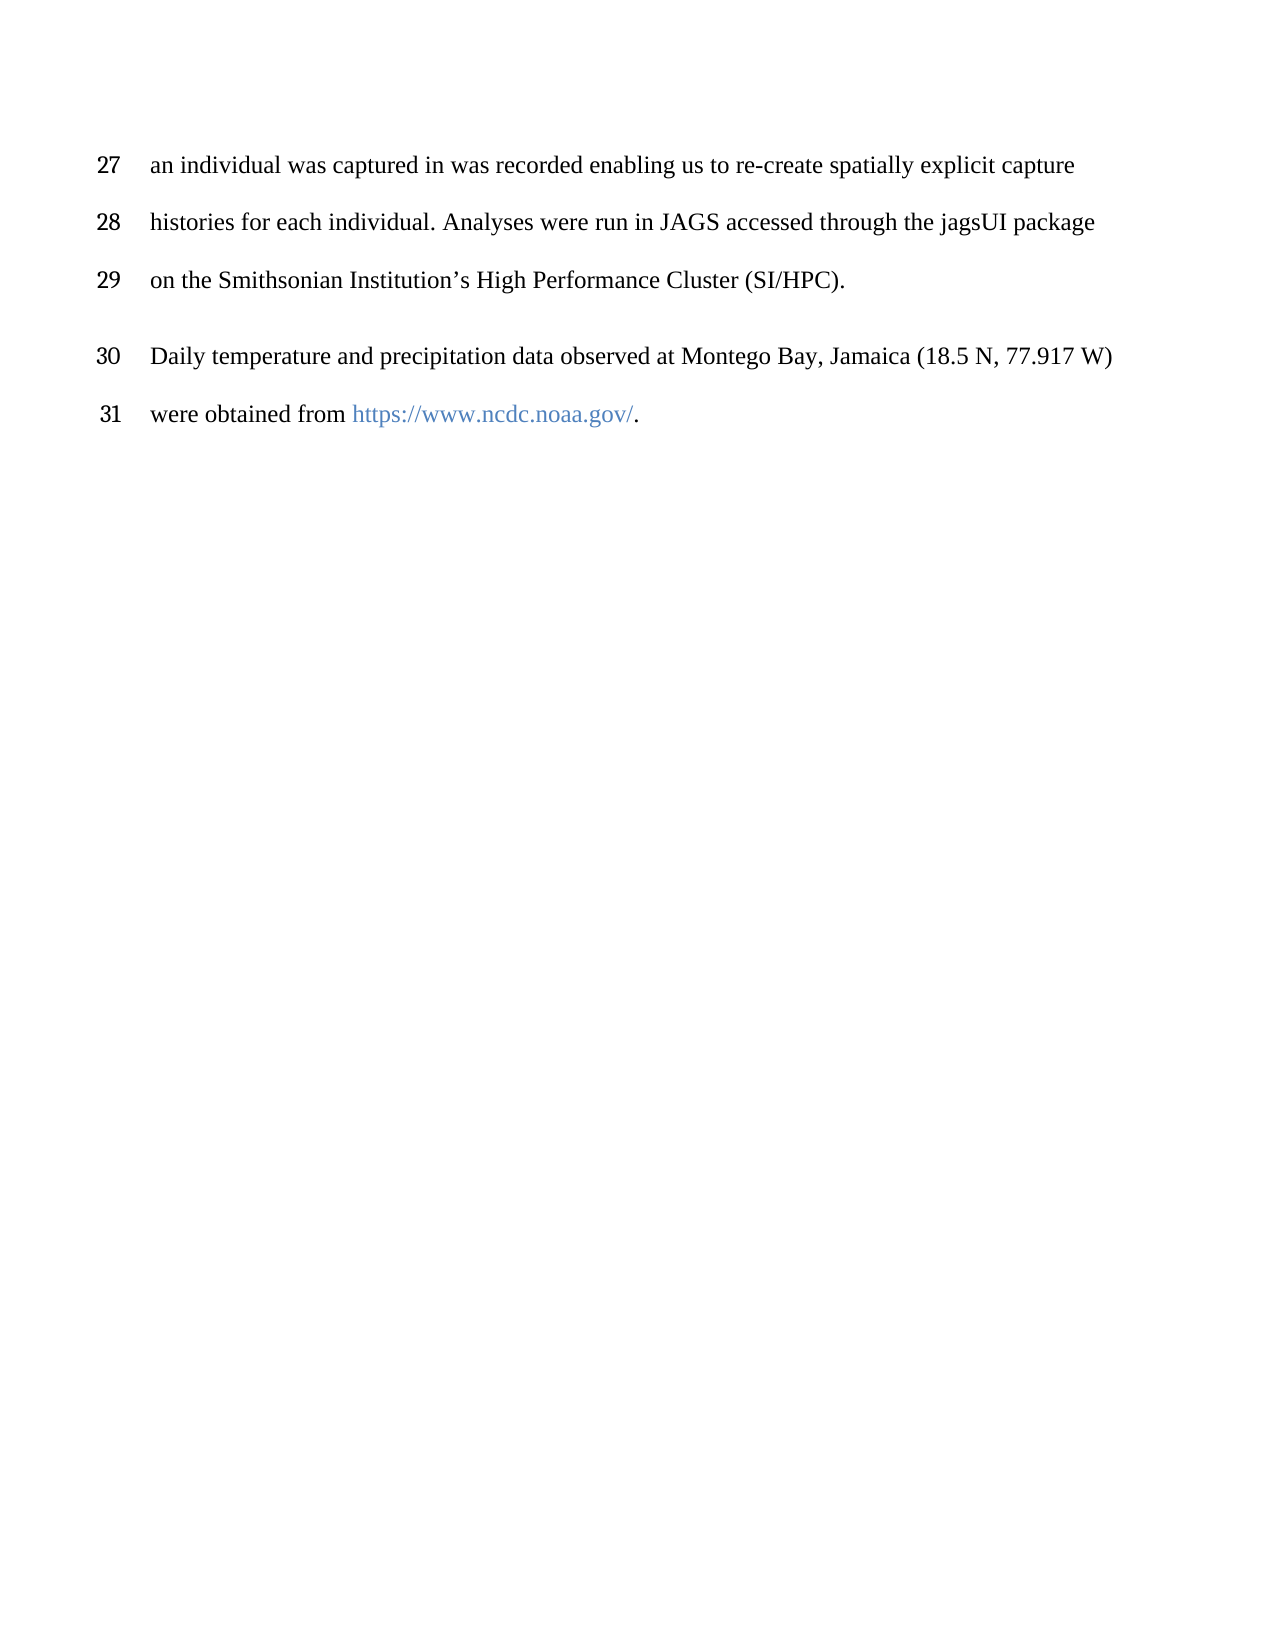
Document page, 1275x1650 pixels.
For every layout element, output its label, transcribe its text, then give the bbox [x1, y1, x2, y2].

text Daily temperature and precipitation data observed at Montego Bay, Jamaica (18.5 N, 77.917 W) were obtained from https://www.ncdc.noaa.gov/. [150, 341, 1125, 427]
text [150, 150, 1125, 294]
